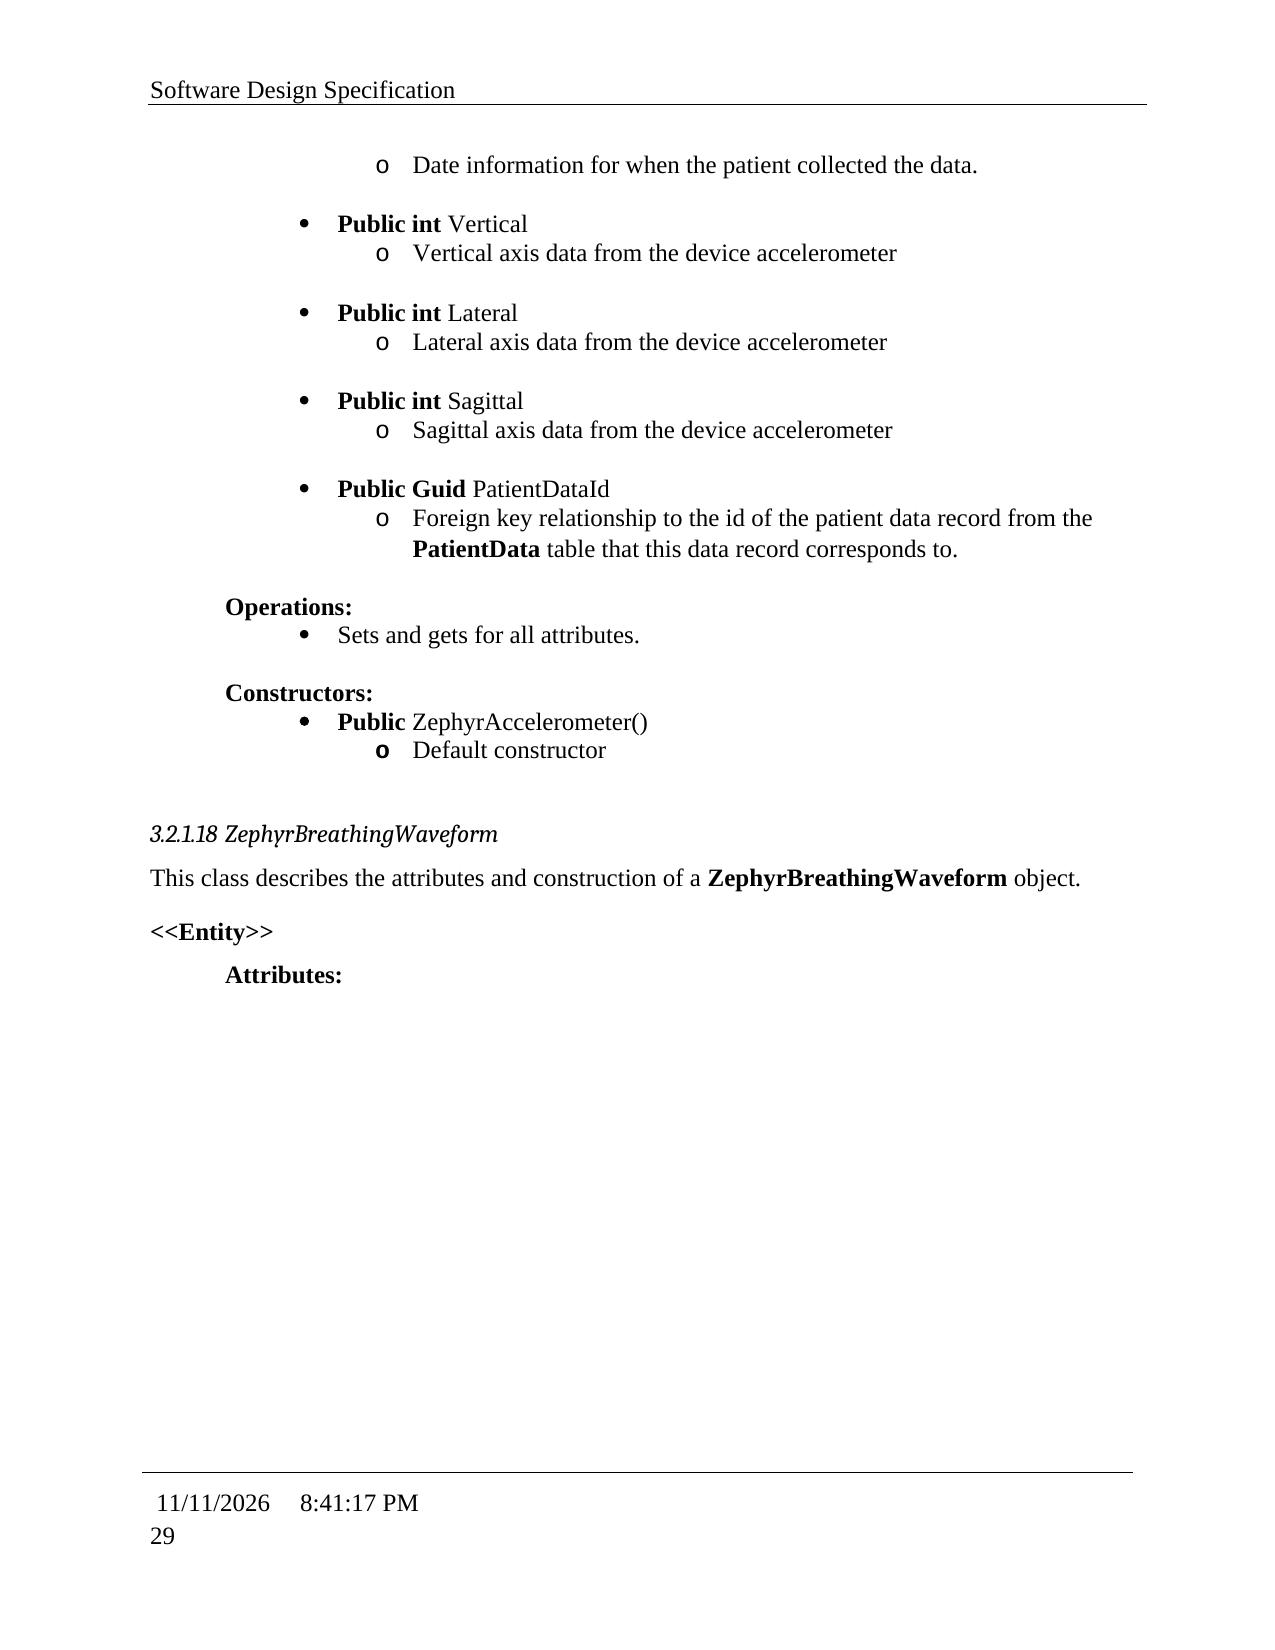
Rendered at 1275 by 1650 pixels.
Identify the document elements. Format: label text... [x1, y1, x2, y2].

list Sets and gets for all attributes. [300, 620, 1125, 649]
list Public ZephyrAccelerometer() [300, 707, 1125, 735]
text Attributes: [150, 960, 1125, 989]
list Foreign key relationship to the id of the patient data record from the PatientData table that this data record corresponds to. [375, 503, 1125, 563]
text Operations: [150, 592, 1125, 620]
text Constructors: [225, 678, 1125, 707]
subtitle ZephyrBreathingWaveform [150, 820, 1125, 849]
list Date information for when the patient collected the data. [375, 150, 1125, 181]
list Default constructor [375, 735, 1125, 766]
list Public int Sagittal [300, 386, 1125, 415]
list Sagittal axis data from the device accelerometer [375, 415, 1125, 446]
list Public Guid PatientDataId [300, 474, 1125, 503]
list Vertical axis data from the device accelerometer [375, 238, 1125, 269]
text This class describes the attributes and construction of a ZephyrBreathingWaveform object. [150, 863, 1125, 892]
list Public int Lateral [300, 298, 1125, 327]
list Public int Vertical [300, 209, 1125, 238]
text <<Entity>> [150, 917, 1125, 946]
list Lateral axis data from the device accelerometer [375, 327, 1125, 357]
